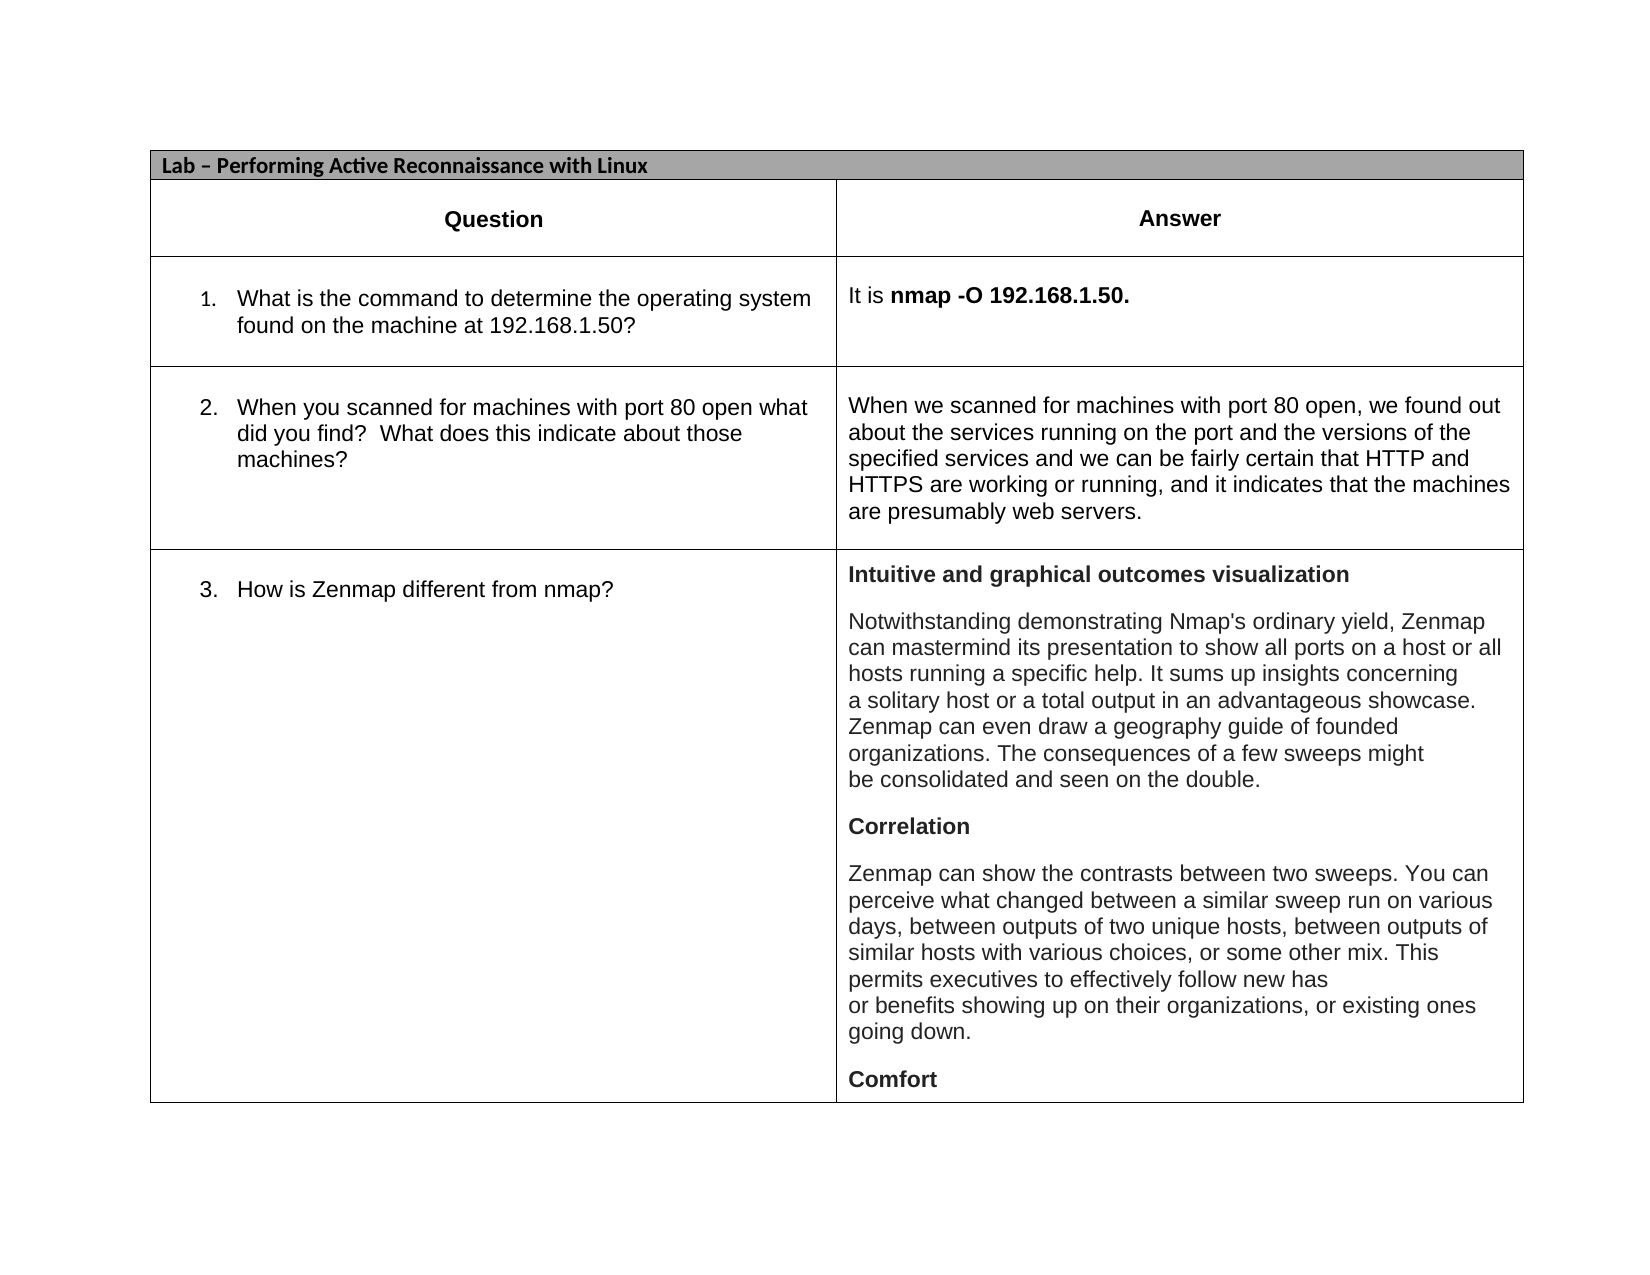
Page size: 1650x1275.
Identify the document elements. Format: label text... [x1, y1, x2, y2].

table_header Lab – Performing Active Reconnaissance with Linux [151, 151, 1523, 179]
table_cell Answer [837, 180, 1523, 256]
table_cell When you scanned for machines with port 80 open what did you find? What does this indicate about those machines? [151, 367, 836, 549]
table_cell When we scanned for machines with port 80 open, we found out about the services running on the port and the versions of the specified services and we can be fairly certain that HTTP and HTTPS are working or running, and it indicates that the machines are presumably web servers. [837, 367, 1523, 549]
table_cell How is Zenmap different from nmap? [151, 550, 836, 1102]
table_cell It is nmap -O 192.168.1.50. [837, 257, 1523, 366]
table_cell Question [151, 180, 836, 256]
table_cell What is the command to determine the operating system found on the machine at 192.168.1.50? [151, 257, 836, 366]
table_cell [837, 550, 1523, 1102]
